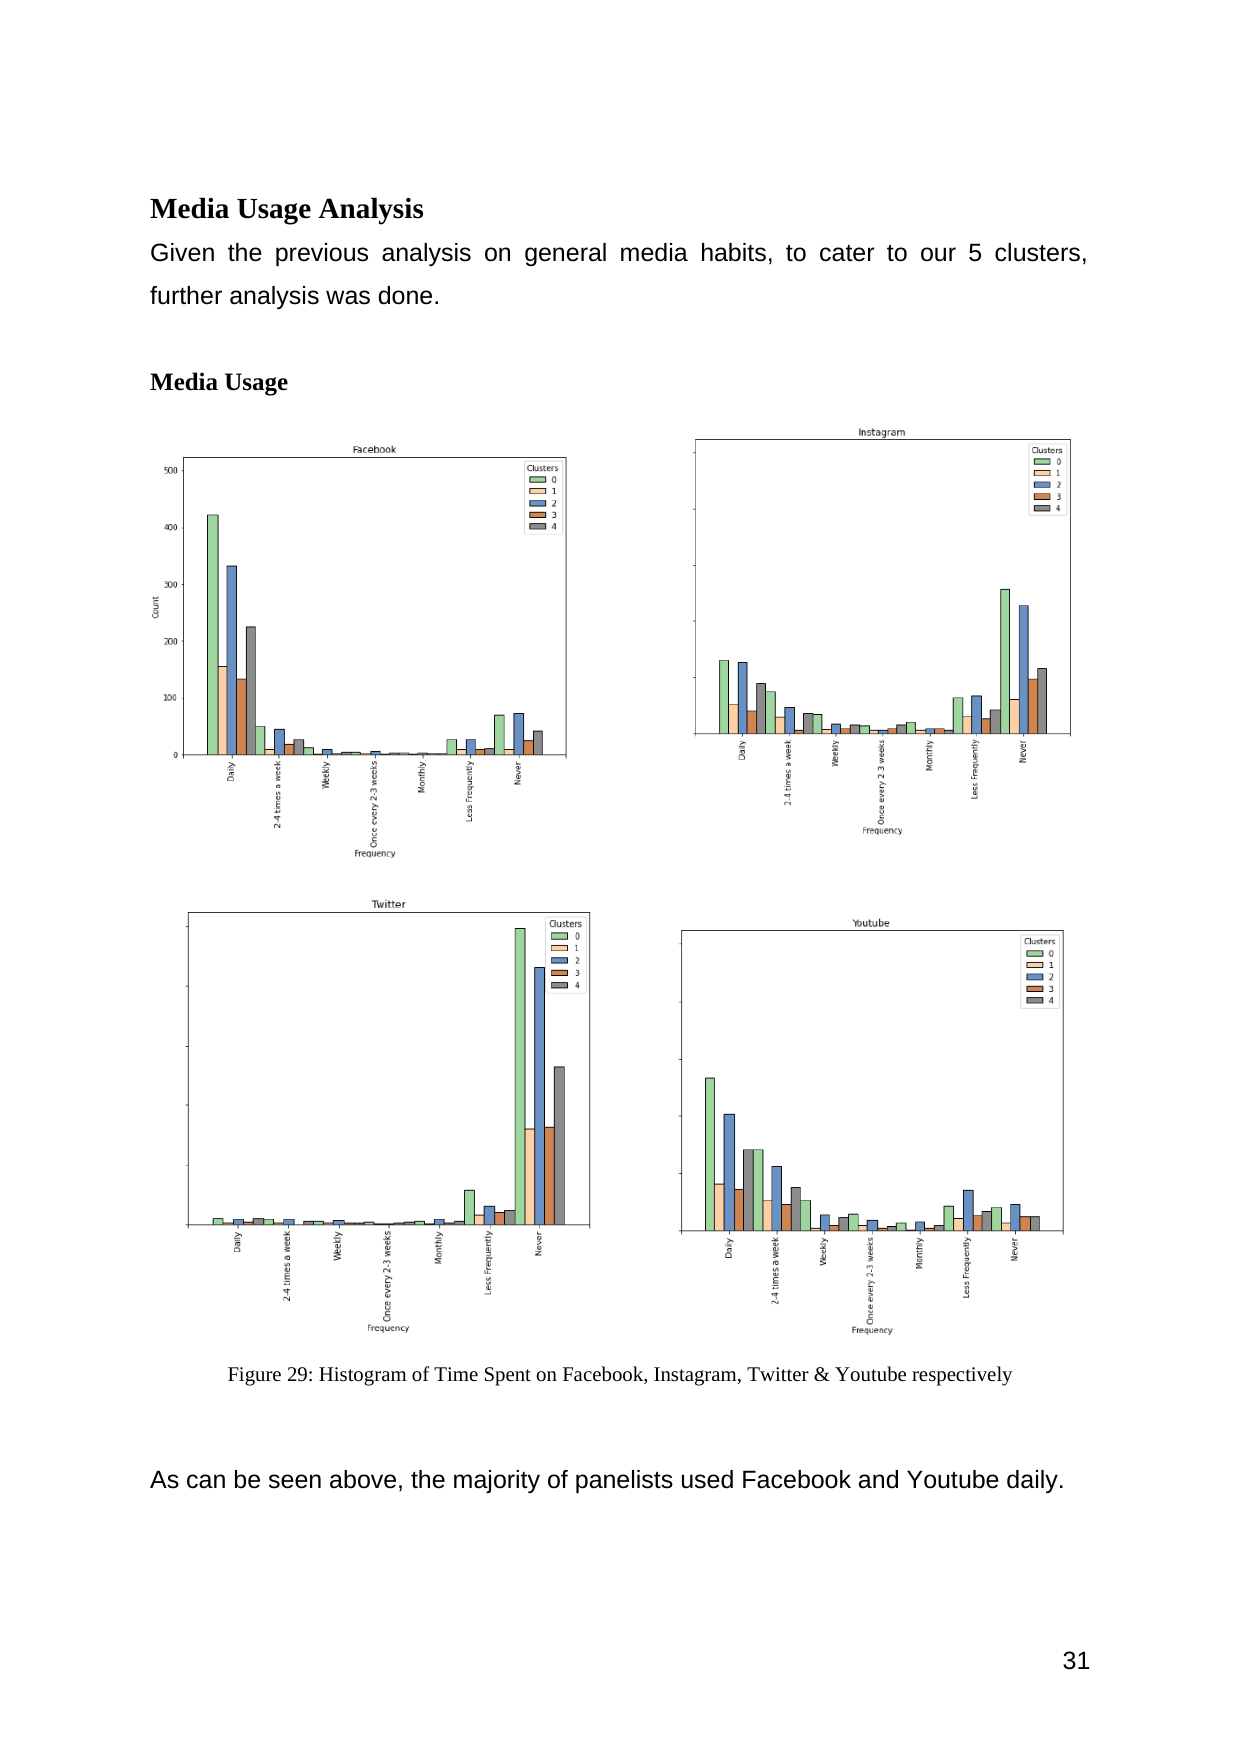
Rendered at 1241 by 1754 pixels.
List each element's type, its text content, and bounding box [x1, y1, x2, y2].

table_cell [137, 876, 635, 1350]
text As can be seen above, the majority of panelists used Facebook and Youtube daily. [150, 1465, 1090, 1494]
picture [146, 412, 625, 863]
picture [646, 412, 1105, 840]
picture [146, 886, 634, 1338]
table_cell [637, 876, 1104, 1350]
table_cell Figure 29: Histogram of Time Spent on Facebook, Instagram, Twitter & Youtube respectively [137, 1352, 1104, 1397]
table_header [137, 402, 635, 873]
subtitle Media Usage Analysis [150, 192, 1090, 225]
text Given the previous analysis on general media habits, to cater to our 5 clusters, further analysis was done. [150, 238, 1090, 309]
subtitle Media Usage [150, 367, 1090, 396]
table_header [637, 402, 1104, 873]
picture [646, 886, 1068, 1340]
